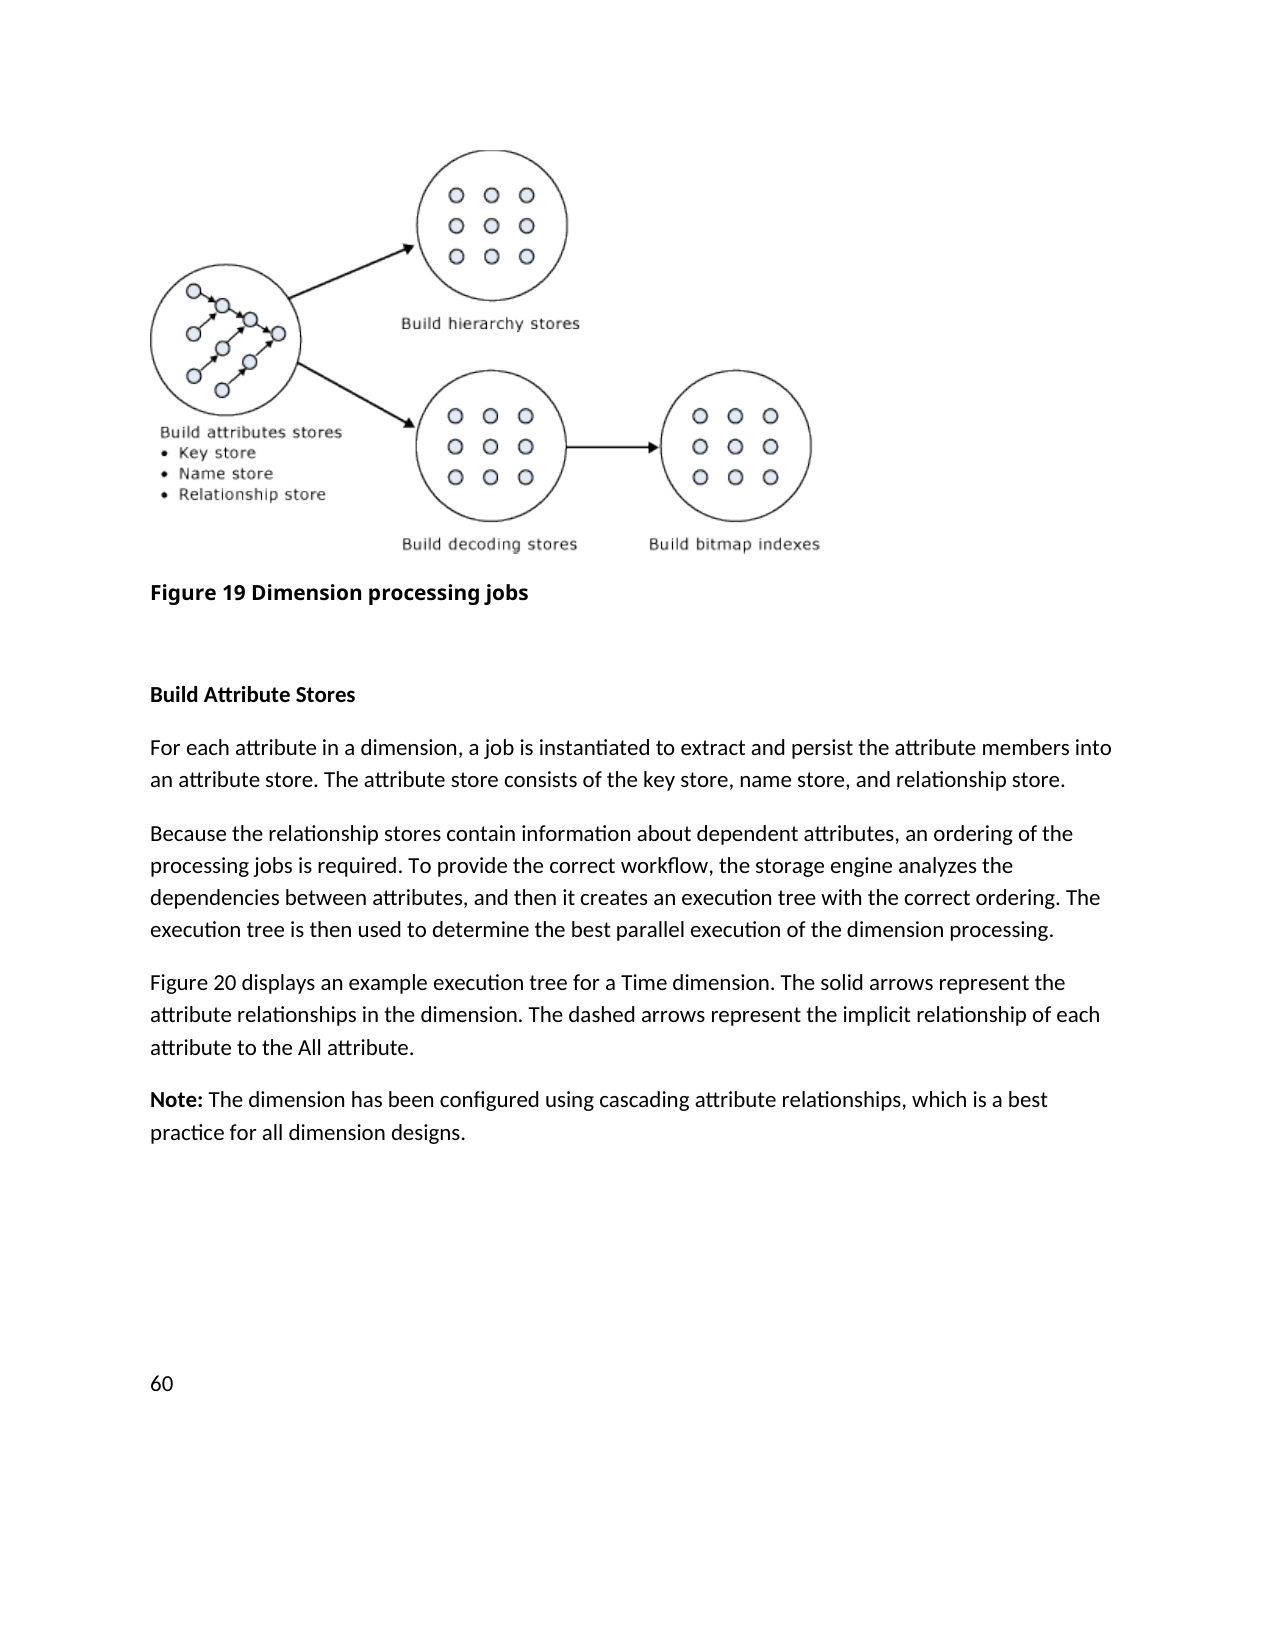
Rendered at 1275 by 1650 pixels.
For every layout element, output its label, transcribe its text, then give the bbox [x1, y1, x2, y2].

picture [150, 150, 822, 554]
text Figure 20 displays an example execution tree for a Time dimension. The solid arrows represent the attribute relationships in the dimension. The dashed arrows represent the implicit relationship of each attribute to the All attribute. [150, 968, 1125, 1061]
text Because the relationship stores contain information about dependent attributes, an ordering of the processing jobs is required. To provide the correct workflow, the storage engine analyzes the dependencies between attributes, and then it creates an execution tree with the correct ordering. The execution tree is then used to determine the best parallel execution of the dimension processing. [150, 819, 1125, 943]
text Build Attribute Stores [150, 680, 1125, 708]
text Note: The dimension has been configured using cascading attribute relationships, which is a best practice for all dimension designs. [150, 1086, 1125, 1146]
text For each attribute in a dimension, a job is instantiated to extract and persist the attribute members into an attribute store. The attribute store consists of the key store, name store, and relationship store. [150, 733, 1125, 794]
text Figure 19 Dimension processing jobs [150, 578, 1125, 607]
